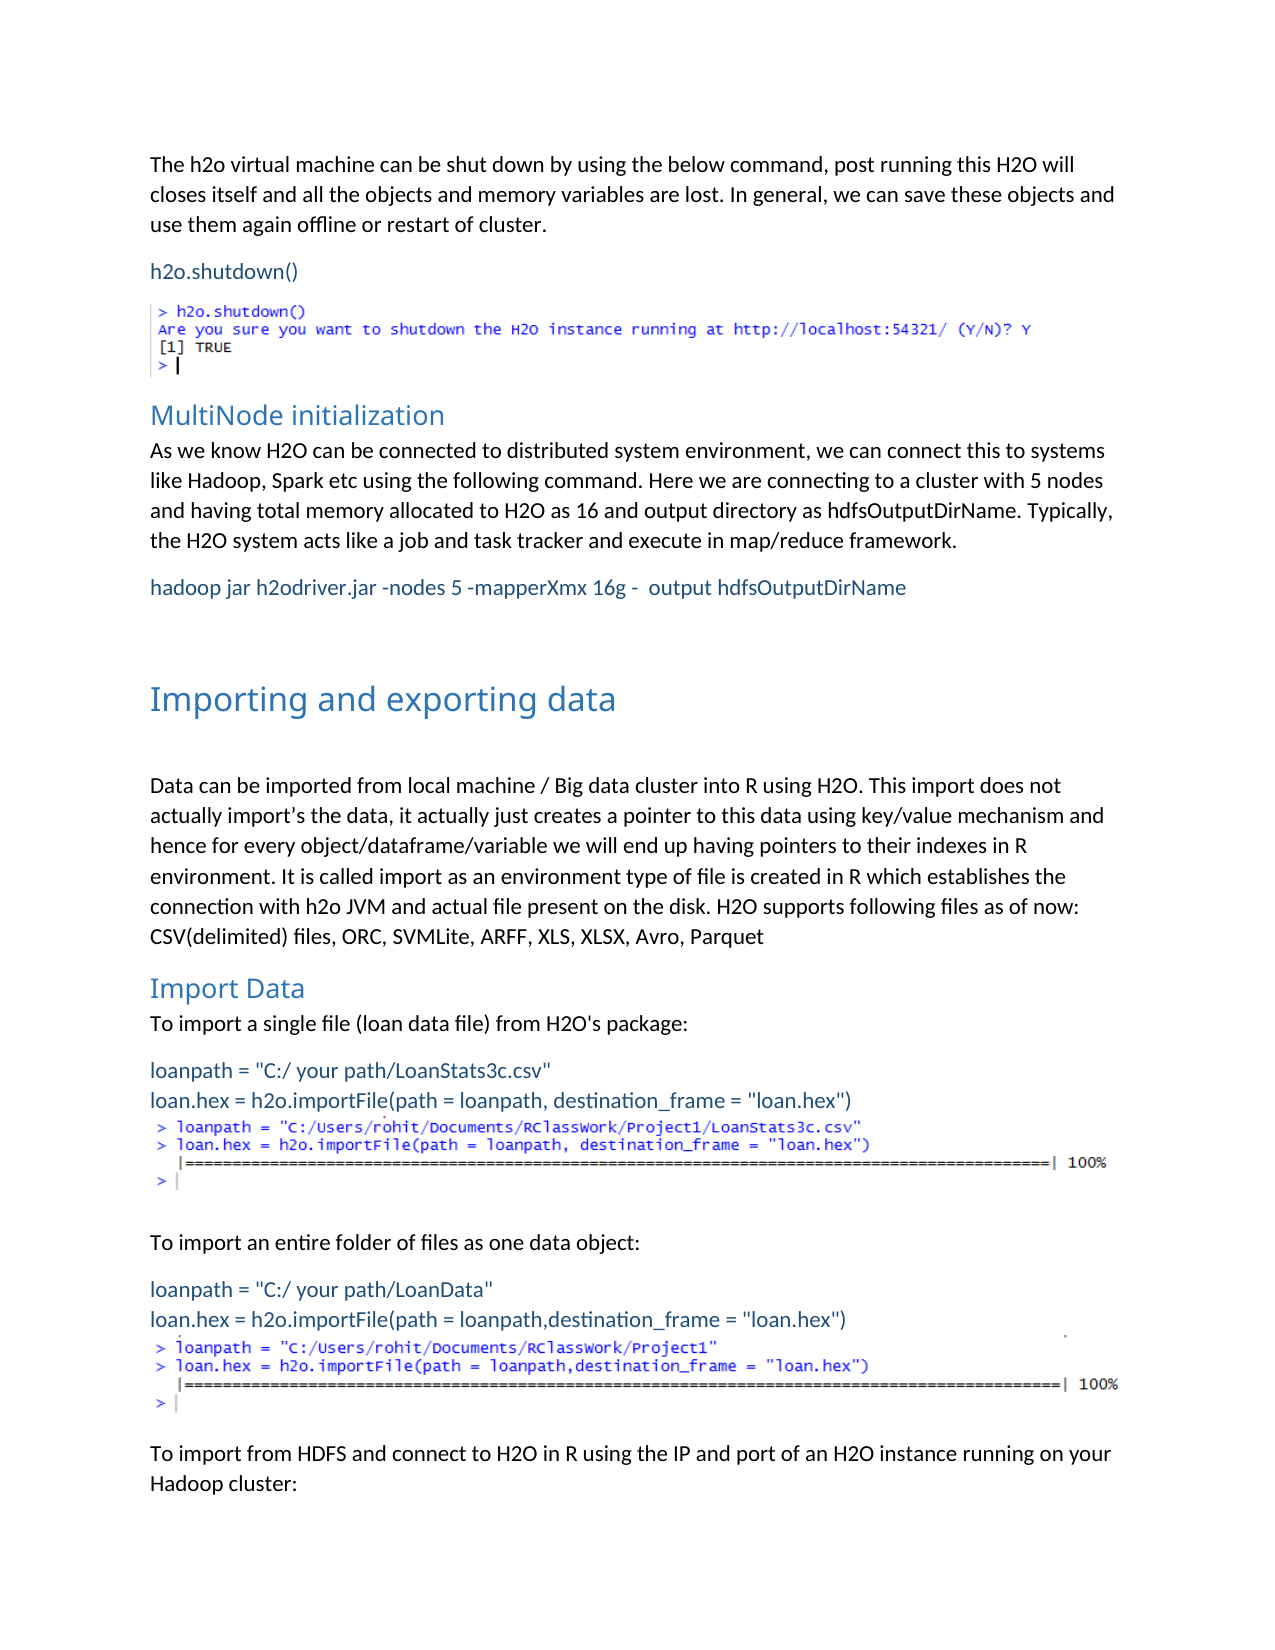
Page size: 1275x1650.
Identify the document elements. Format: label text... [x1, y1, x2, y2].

text The h2o virtual machine can be shut down by using the below command, post running this H2O will closes itself and all the objects and memory variables are lost. In general, we can save these objects and use them again offline or restart of cluster. [150, 150, 1125, 238]
subtitle Import Data [150, 969, 1125, 1006]
text h2o.shutdown() [150, 257, 1125, 285]
text hadoop jar h2odriver.jar -nodes 5 -mapperXmx 16g - output hdfsOutputDirName [150, 573, 1125, 601]
text As we know H2O can be connected to distributed system environment, we can connect this to systems like Hadoop, Spark etc using the following command. Here we are connecting to a cluster with 5 nodes and having total memory allocated to H2O as 16 and output directory as hdfsOutputDirName. Typically, the H2O system acts like a job and task tracker and execute in map/reduce framework. [150, 436, 1125, 554]
text To import from HDFS and connect to H2O in R using the IP and port of an H2O instance running on your Hadoop cluster: [150, 1439, 1125, 1497]
text loanpath = "C:/ your path/LoanStats3c.csv" [150, 1056, 1125, 1084]
text To import a single file (loan data file) from H2O's package: [150, 1009, 1125, 1037]
text loan.hex = h2o.importFile(path = loanpath,destination_frame = "loan.hex") [150, 1306, 1125, 1333]
text loanpath = "C:/ your path/LoanData" [150, 1275, 1125, 1303]
subtitle MultiNode initialization [150, 396, 1125, 433]
subtitle Importing and exporting data [150, 675, 1125, 721]
picture [150, 1335, 1125, 1421]
picture [150, 304, 1125, 378]
text Data can be imported from local machine / Big data cluster into R using H2O. This import does not actually import’s the data, it actually just creates a pointer to this data using key/value mechanism and hence for every object/dataframe/variable we will end up having pointers to their indexes in R environment. It is called import as an environment type of file is created in R which establishes the connection with h2o JVM and actual file present on the disk. H2O supports following files as of now: CSV(delimited) files, ORC, SVMLite, ARFF, XLS, XLSX, Avro, Parquet [150, 771, 1125, 950]
text To import an entire folder of files as one data object: [150, 1228, 1125, 1256]
text loan.hex = h2o.importFile(path = loanpath, destination_frame = "loan.hex") [150, 1086, 1125, 1114]
picture [150, 1116, 1125, 1196]
